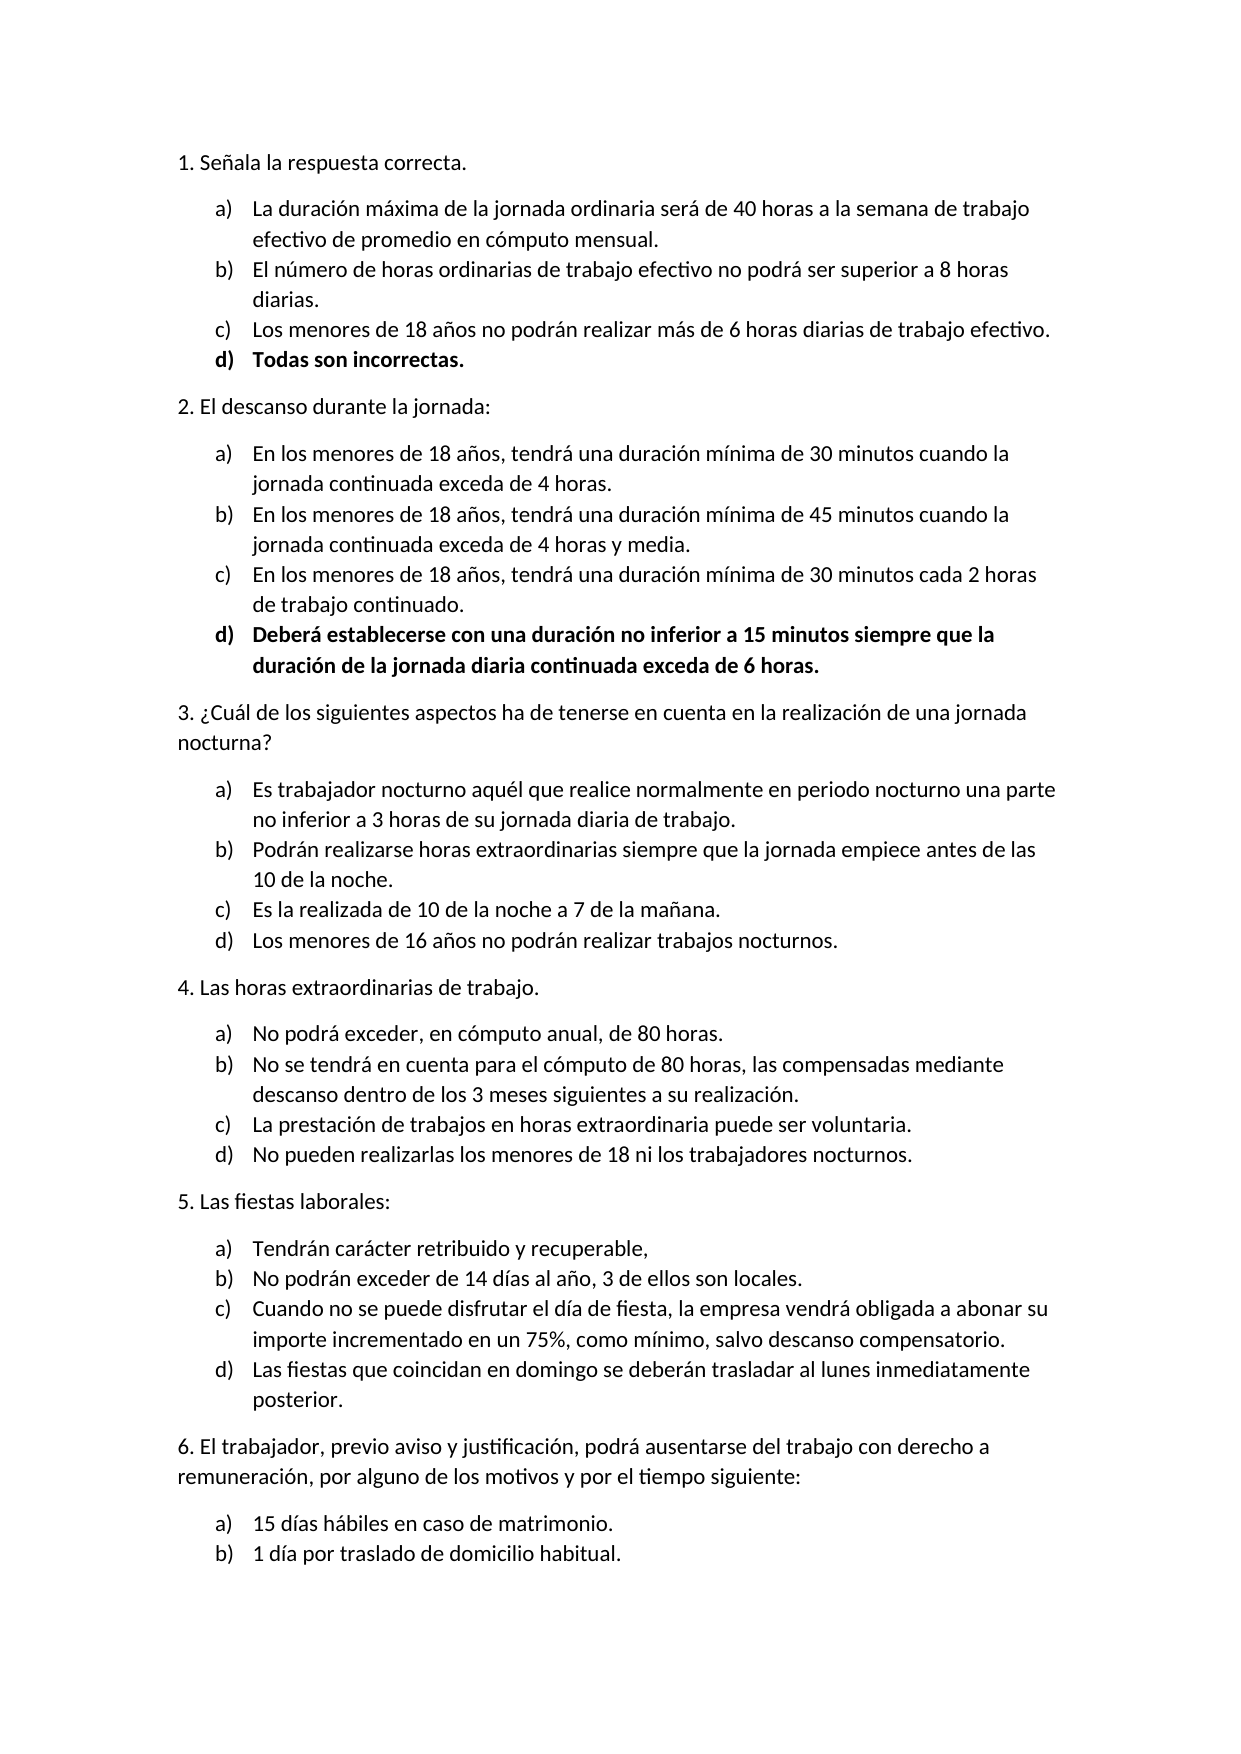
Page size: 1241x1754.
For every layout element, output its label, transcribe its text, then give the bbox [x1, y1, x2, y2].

list 1 día por traslado de domicilio habitual. [215, 1539, 1063, 1567]
text 6. El trabajador, previo aviso y justificación, podrá ausentarse del trabajo con derecho a remuneración, por alguno de los motivos y por el tiempo siguiente: [177, 1432, 1063, 1490]
text 5. Las fiestas laborales: [177, 1187, 1063, 1215]
list No pueden realizarlas los menores de 18 ni los trabajadores nocturnos. [215, 1140, 1063, 1168]
list Es trabajador nocturno aquél que realice normalmente en periodo nocturno una parte no inferior a 3 horas de su jornada diaria de trabajo. [215, 775, 1063, 833]
list Tendrán carácter retribuido y recuperable, [215, 1234, 1063, 1262]
list Deberá establecerse con una duración no inferior a 15 minutos siempre que la duración de la jornada diaria continuada exceda de 6 horas. [215, 621, 1063, 679]
list No podrá exceder, en cómputo anual, de 80 horas. [215, 1019, 1063, 1047]
list Los menores de 16 años no podrán realizar trabajos nocturnos. [215, 926, 1063, 954]
list Podrán realizarse horas extraordinarias siempre que la jornada empiece antes de las 10 de la noche. [215, 835, 1063, 893]
text 2. El descanso durante la jornada: [177, 392, 1063, 420]
list La duración máxima de la jornada ordinaria será de 40 horas a la semana de trabajo efectivo de promedio en cómputo mensual. [215, 194, 1063, 253]
list En los menores de 18 años, tendrá una duración mínima de 45 minutos cuando la jornada continuada exceda de 4 horas y media. [215, 500, 1063, 558]
list Es la realizada de 10 de la noche a 7 de la mañana. [215, 896, 1063, 923]
list 15 días hábiles en caso de matrimonio. [215, 1509, 1063, 1537]
list La prestación de trabajos en horas extraordinaria puede ser voluntaria. [215, 1110, 1063, 1138]
list El número de horas ordinarias de trabajo efectivo no podrá ser superior a 8 horas diarias. [215, 255, 1063, 313]
list Todas son incorrectas. [215, 346, 1063, 373]
list En los menores de 18 años, tendrá una duración mínima de 30 minutos cada 2 horas de trabajo continuado. [215, 560, 1063, 618]
list Cuando no se puede disfrutar el día de fiesta, la empresa vendrá obligada a abonar su importe incrementado en un 75%, como mínimo, salvo descanso compensatorio. [215, 1294, 1063, 1353]
list En los menores de 18 años, tendrá una duración mínima de 30 minutos cuando la jornada continuada exceda de 4 horas. [215, 439, 1063, 497]
text 4. Las horas extraordinarias de trabajo. [177, 973, 1063, 1001]
text 3. ¿Cuál de los siguientes aspectos ha de tenerse en cuenta en la realización de una jornada nocturna? [177, 698, 1063, 756]
list Los menores de 18 años no podrán realizar más de 6 horas diarias de trabajo efectivo. [215, 315, 1063, 343]
list No se tendrá en cuenta para el cómputo de 80 horas, las compensadas mediante descanso dentro de los 3 meses siguientes a su realización. [215, 1050, 1063, 1108]
list No podrán exceder de 14 días al año, 3 de ellos son locales. [215, 1264, 1063, 1292]
list Las fiestas que coincidan en domingo se deberán trasladar al lunes inmediatamente posterior. [215, 1355, 1063, 1413]
text 1. Señala la respuesta correcta. [177, 148, 1063, 176]
